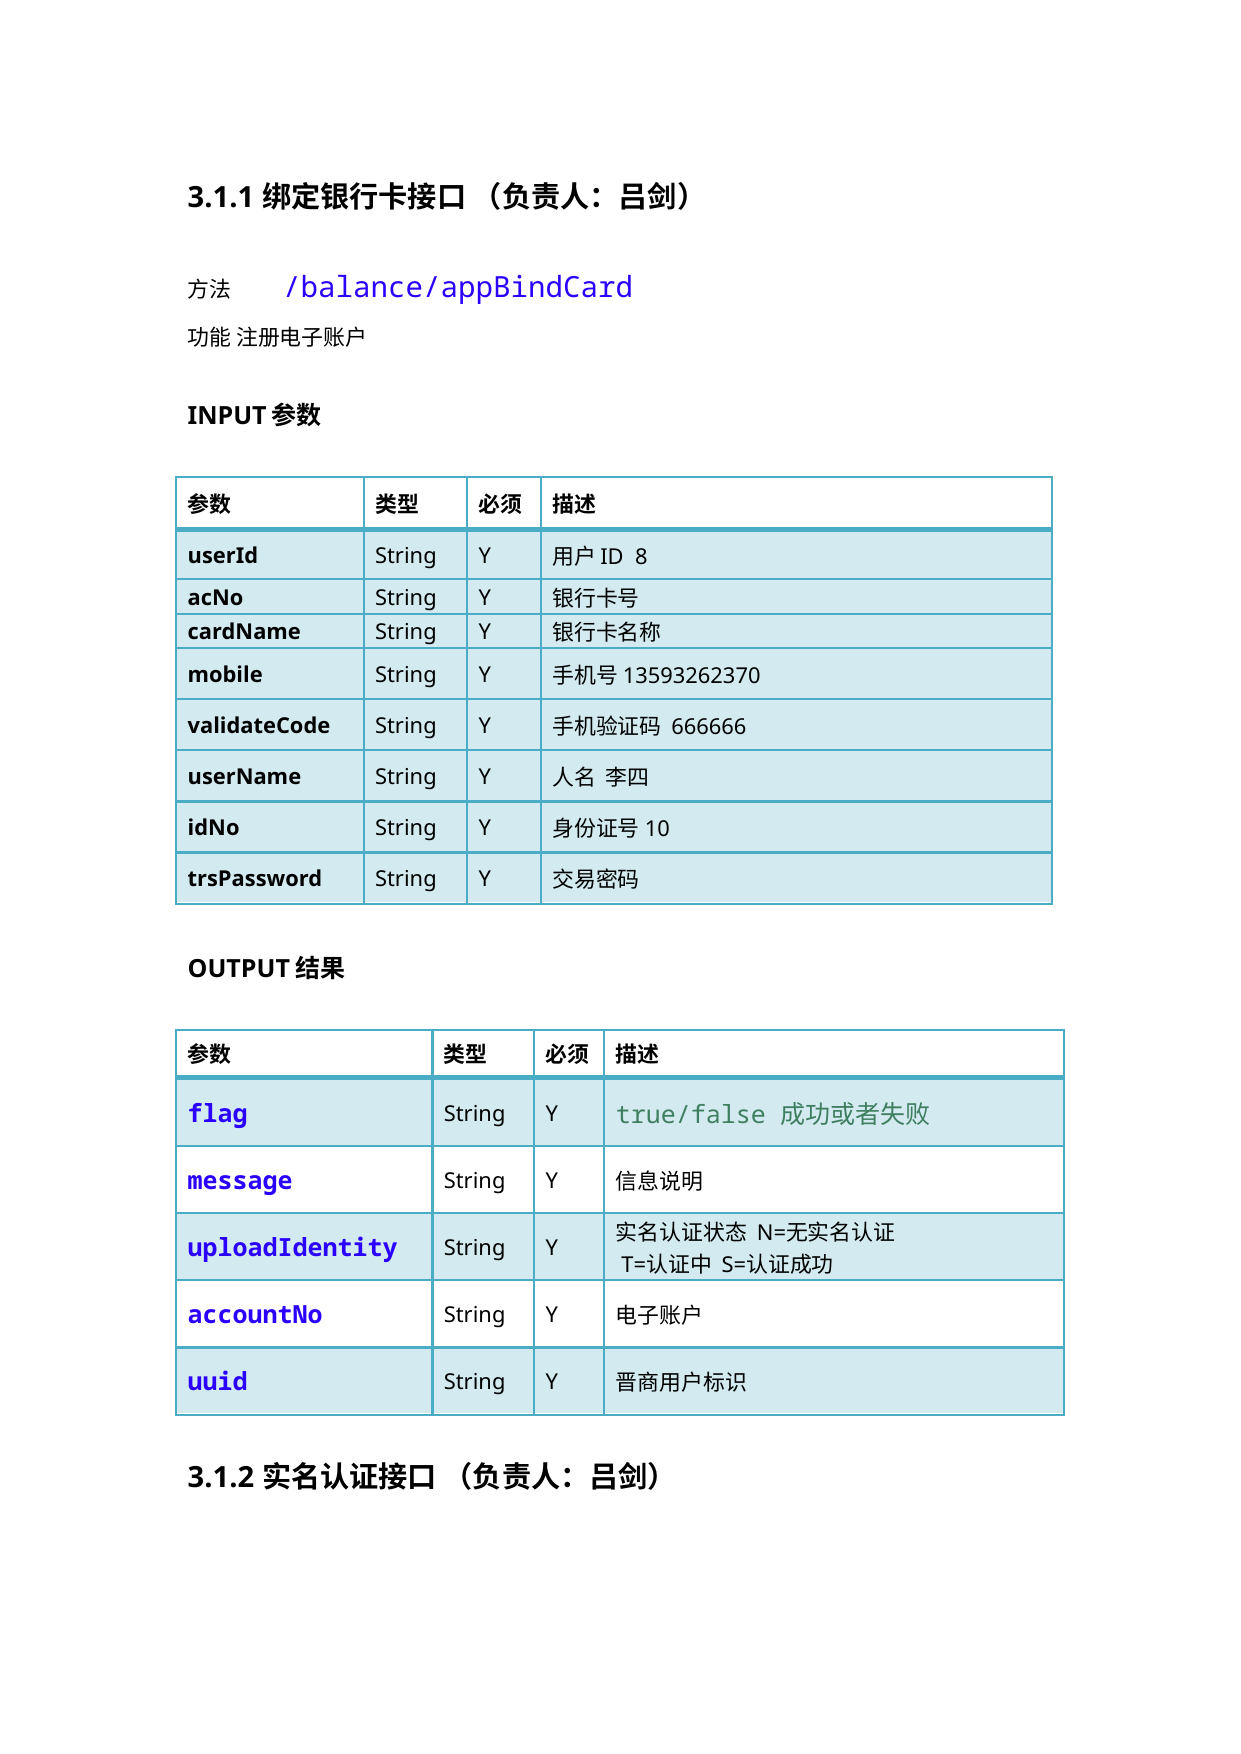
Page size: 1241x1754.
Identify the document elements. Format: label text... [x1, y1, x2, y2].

table_header 参数 [177, 478, 363, 527]
table_cell 晋商用户标识 [605, 1349, 1063, 1413]
table_cell 手机验证码 666666 [542, 700, 1051, 749]
table_header 参数 [177, 1031, 431, 1075]
table_cell String [365, 803, 466, 851]
subtitle OUTPUT结果 [187, 934, 1053, 999]
table_cell Y [535, 1281, 603, 1346]
table_cell Y [535, 1080, 603, 1145]
table_cell Y [468, 751, 540, 800]
table_cell idNo [177, 803, 363, 851]
table_cell Y [468, 854, 540, 902]
table_cell message [177, 1147, 431, 1212]
table_cell acNo [177, 580, 363, 613]
table_cell 身份证号 10 [542, 803, 1051, 851]
table_header 类型 [365, 478, 466, 527]
table_cell Y [468, 580, 540, 613]
table_cell String [434, 1214, 533, 1279]
table_cell accountNo [177, 1281, 431, 1346]
table_header 必须 [535, 1031, 603, 1075]
table_cell Y [468, 615, 540, 647]
text 功能 注册电子账户 [187, 319, 1053, 352]
table_cell userName [177, 751, 363, 800]
table_cell Y [468, 700, 540, 749]
table_cell String [434, 1349, 533, 1413]
table_cell trsPassword [177, 854, 363, 902]
table_cell String [365, 854, 466, 902]
table_cell 人名 李四 [542, 751, 1051, 800]
table_cell String [365, 532, 466, 578]
subtitle INPUT参数 [187, 381, 1053, 446]
table_cell 银行卡名称 [542, 615, 1051, 647]
subtitle 3.1.1 绑定银行卡接口 （负责人：吕剑） [187, 162, 1053, 227]
subtitle 3.1.2 实名认证接口 （负责人：吕剑） [187, 1443, 1053, 1508]
table_cell String [365, 649, 466, 698]
table_cell uuid [177, 1349, 431, 1413]
table_cell mobile [177, 649, 363, 698]
table_cell validateCode [177, 700, 363, 749]
table_cell String [365, 751, 466, 800]
table_cell 用户ID 8 [542, 532, 1051, 578]
table_header 描述 [605, 1031, 1063, 1075]
table_header 必须 [468, 478, 540, 527]
table_cell Y [468, 649, 540, 698]
table_cell true/false 成功或者失败 [605, 1080, 1063, 1145]
table_cell flag [177, 1080, 431, 1145]
table_cell String [365, 700, 466, 749]
table_cell Y [468, 532, 540, 578]
table_cell 银行卡号 [542, 580, 1051, 613]
table_cell 电子账户 [605, 1281, 1063, 1346]
table_cell 信息说明 [605, 1147, 1063, 1212]
table_cell String [434, 1281, 533, 1346]
table_cell String [365, 580, 466, 613]
table_cell userId [177, 532, 363, 578]
table_cell 交易密码 [542, 854, 1051, 902]
table_cell Y [535, 1214, 603, 1279]
table_header 描述 [542, 478, 1051, 527]
table_cell uploadIdentity [177, 1214, 431, 1279]
table_header 类型 [434, 1031, 533, 1075]
table_cell Y [468, 803, 540, 851]
table_cell Y [535, 1147, 603, 1212]
table_cell String [365, 615, 466, 647]
table_cell 实名认证状态 N=无实名认证 T=认证中 S=认证成功 [605, 1214, 1063, 1279]
table_cell cardName [177, 615, 363, 647]
table_cell 手机号 13593262370 [542, 649, 1051, 698]
table_cell String [434, 1080, 533, 1145]
text 方法 /balance/appBindCard [187, 254, 1053, 319]
table_cell String [434, 1147, 533, 1212]
table_cell Y [535, 1349, 603, 1413]
